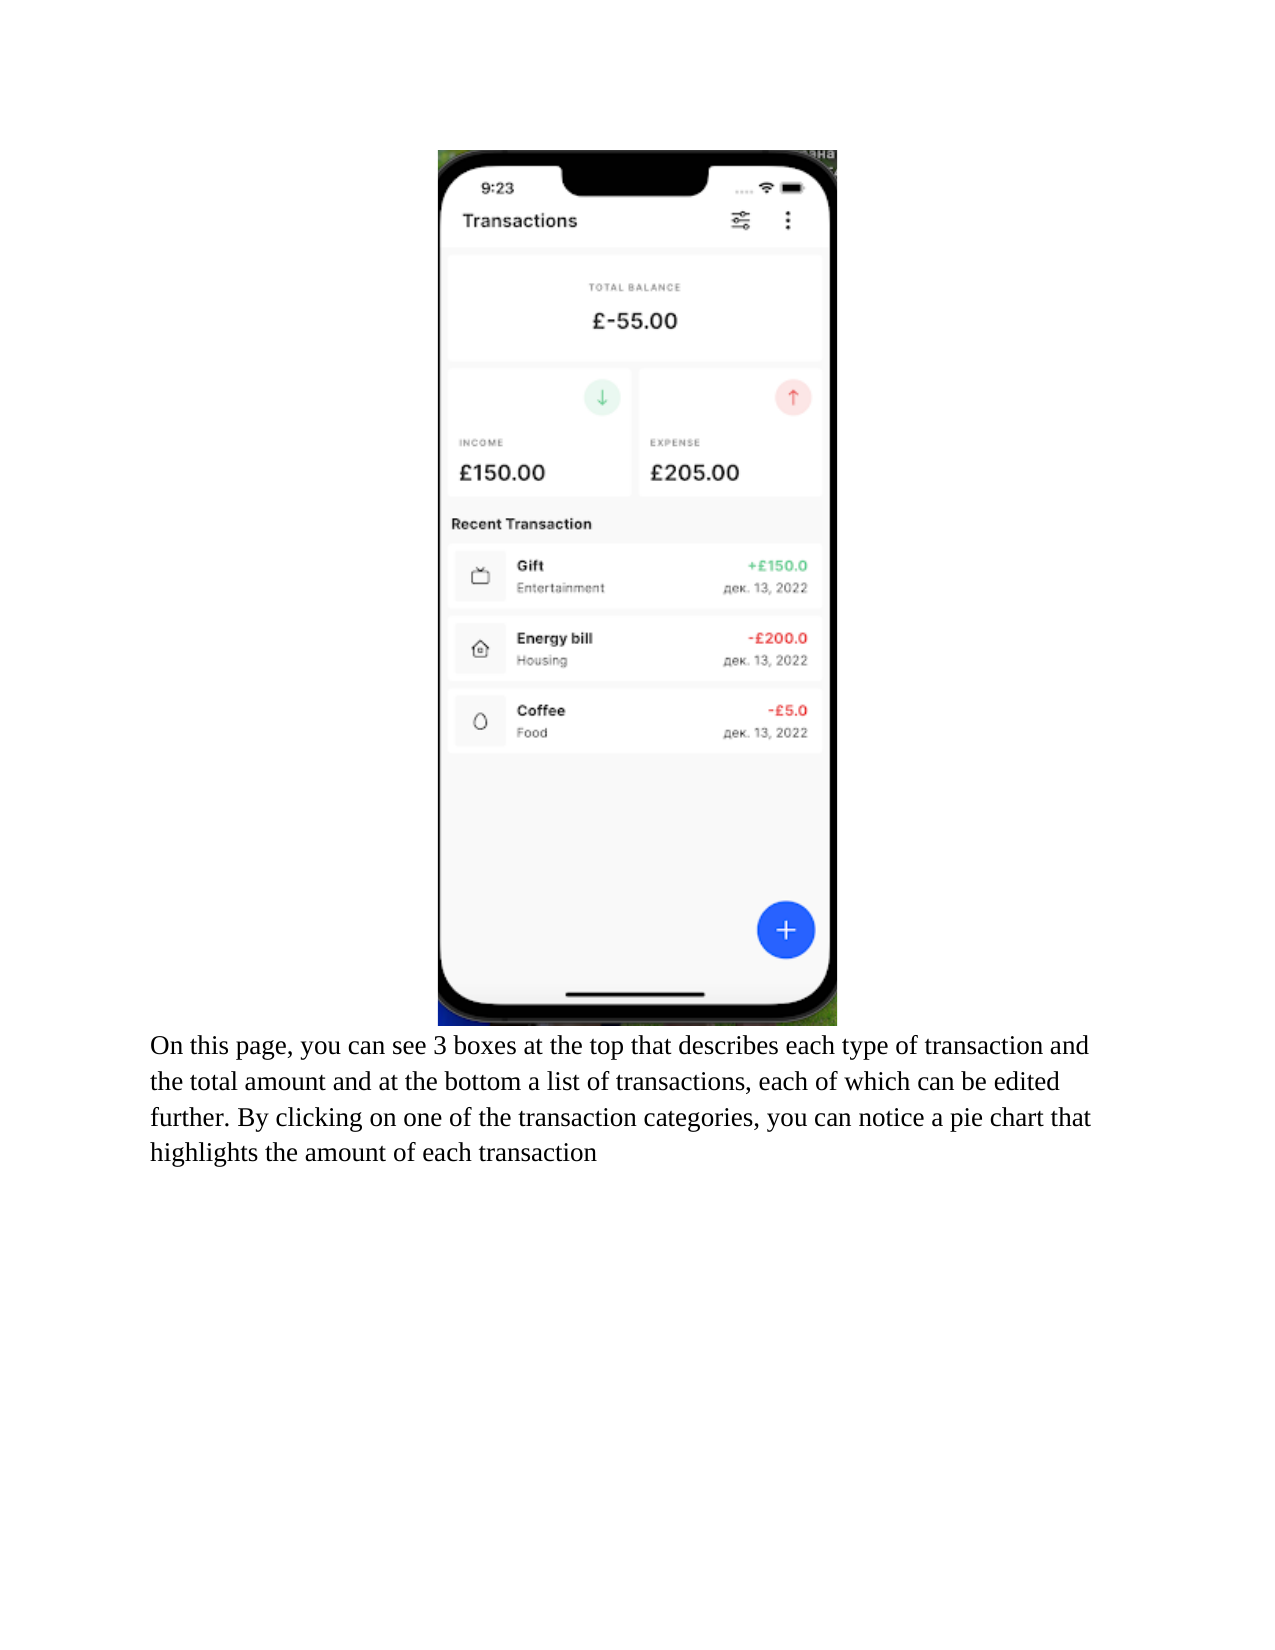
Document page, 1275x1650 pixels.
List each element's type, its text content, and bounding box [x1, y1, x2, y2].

text On this page, you can see 3 boxes at the top that describes each type of transaction and the total amount and at the bottom a list of transactions, each of which can be edited further. By clicking on one of the transaction categories, you can notice a pie chart that highlights the amount of each transaction [150, 1029, 1125, 1168]
picture [437, 150, 838, 1026]
